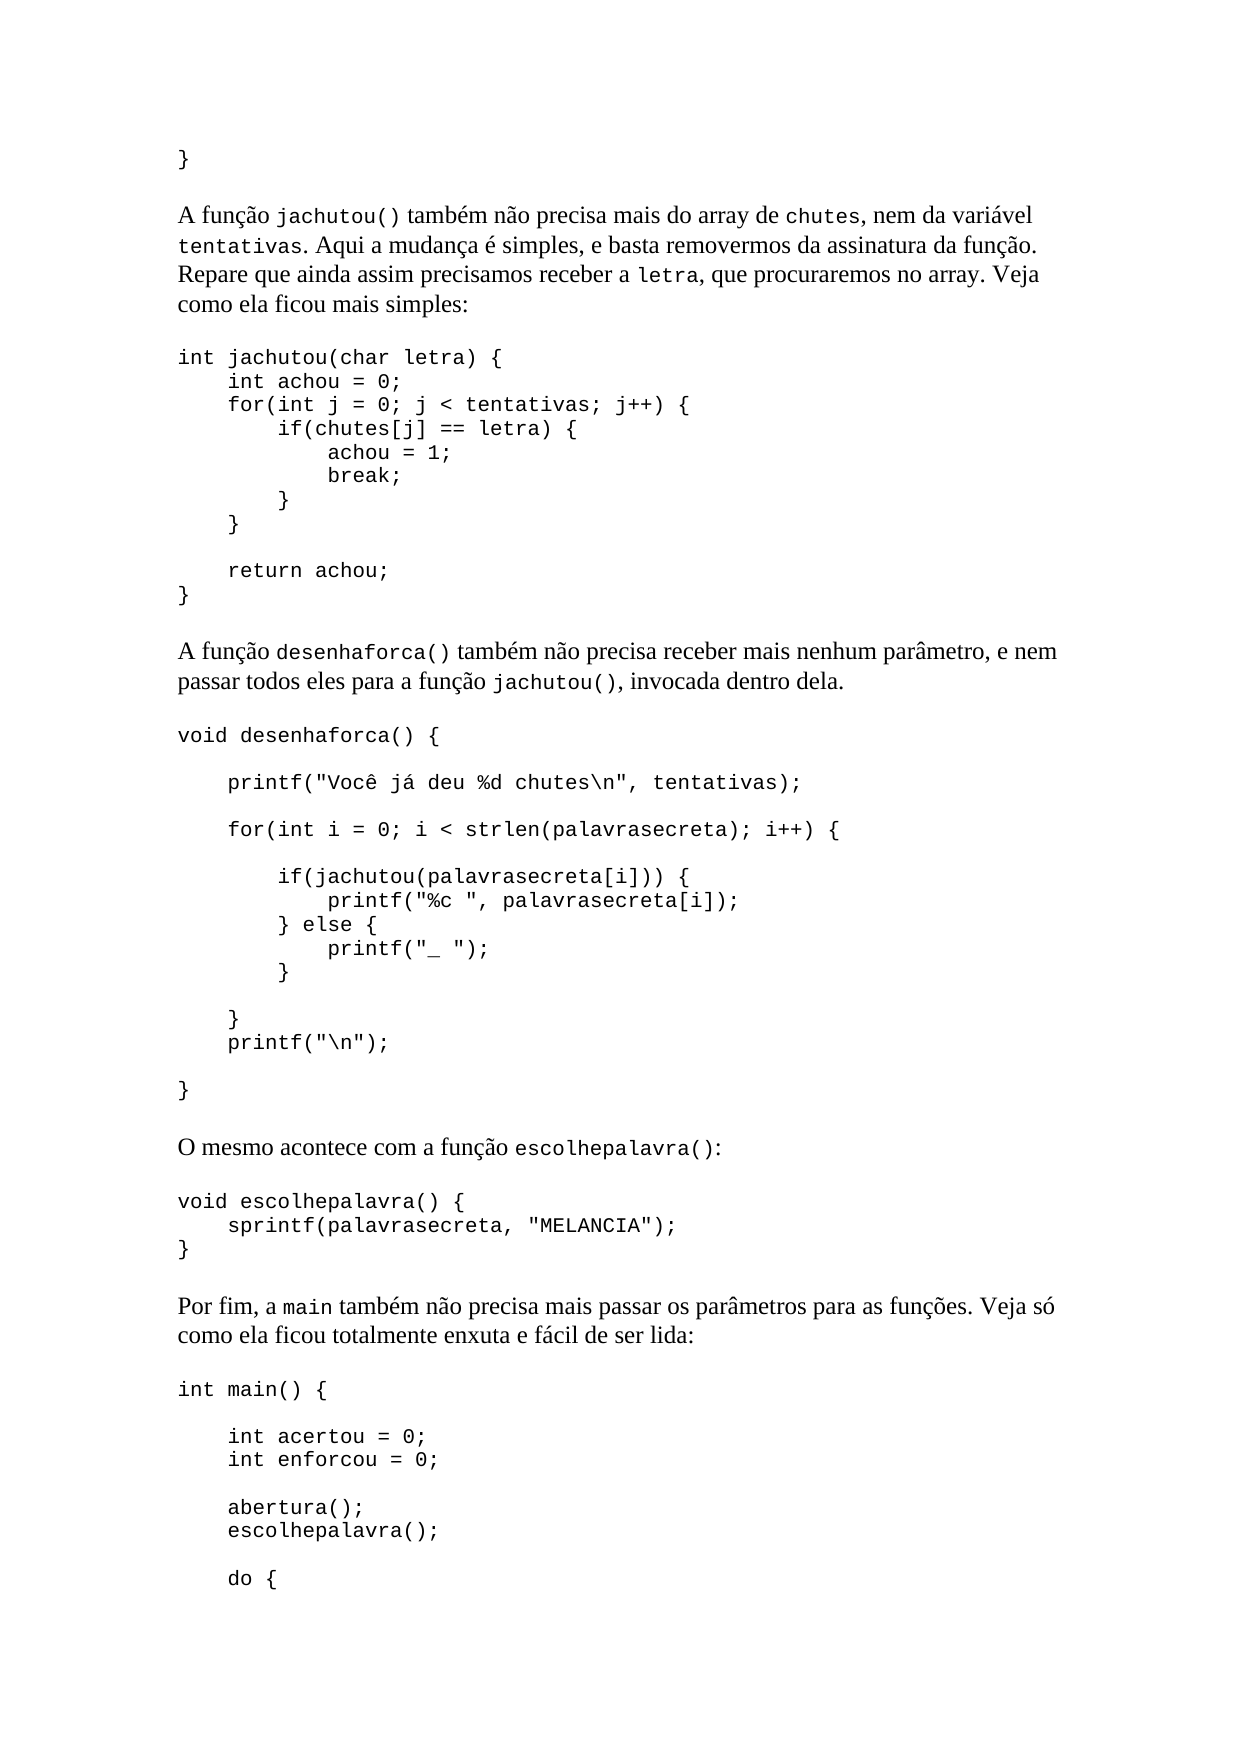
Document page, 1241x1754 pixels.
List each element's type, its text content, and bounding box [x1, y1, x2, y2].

text A função jachutou() também não precisa mais do array de chutes, nem da variável tentativas. Aqui a mudança é simples, e basta removermos da assinatura da função. Repare que ainda assim precisamos receber a letra, que procuraremos no array. Veja como ela ficou mais simples: [177, 200, 1063, 318]
text printf("%c ", palavrasecreta[i]); [177, 890, 1063, 914]
text do { [177, 1568, 1063, 1591]
text return achou; [177, 560, 1063, 583]
text Por fim, a main também não precisa mais passar os parâmetros para as funções. Veja só como ela ficou totalmente enxuta e fácil de ser lida: [177, 1291, 1063, 1349]
text printf("\n"); [177, 1032, 1063, 1056]
text for(int j = 0; j < tentativas; j++) { [177, 394, 1063, 418]
text int enforcou = 0; [177, 1449, 1063, 1473]
text if(jachutou(palavrasecreta[i])) { [177, 867, 1063, 890]
text int achou = 0; [177, 371, 1063, 394]
text O mesmo acontece com a função escolhepalavra(): [177, 1132, 1063, 1162]
text achou = 1; [177, 442, 1063, 465]
text printf("Você já deu %d chutes\n", tentativas); [177, 772, 1063, 796]
text } [177, 1008, 1063, 1032]
text } [177, 961, 1063, 985]
text break; [177, 465, 1063, 489]
text } [177, 1079, 1063, 1103]
text } [177, 513, 1063, 536]
text int jachutou(char letra) { [177, 347, 1063, 371]
text void escolhepalavra() { [177, 1191, 1063, 1214]
text A função desenhaforca() também não precisa receber mais nenhum parâmetro, e nem passar todos eles para a função jachutou(), invocada dentro dela. [177, 636, 1063, 696]
text int acertou = 0; [177, 1426, 1063, 1449]
text void desenhaforca() { [177, 725, 1063, 748]
text } [177, 1238, 1063, 1262]
text abertura(); [177, 1497, 1063, 1520]
text int main() { [177, 1378, 1063, 1402]
text sprintf(palavrasecreta, "MELANCIA"); [177, 1214, 1063, 1238]
text } [177, 489, 1063, 513]
text if(chutes[j] == letra) { [177, 418, 1063, 442]
text escolhepalavra(); [177, 1520, 1063, 1544]
text printf("_ "); [177, 937, 1063, 961]
text for(int i = 0; i < strlen(palavrasecreta); i++) { [177, 819, 1063, 843]
text } [177, 583, 1063, 607]
text } [177, 148, 1063, 171]
text } else { [177, 914, 1063, 937]
